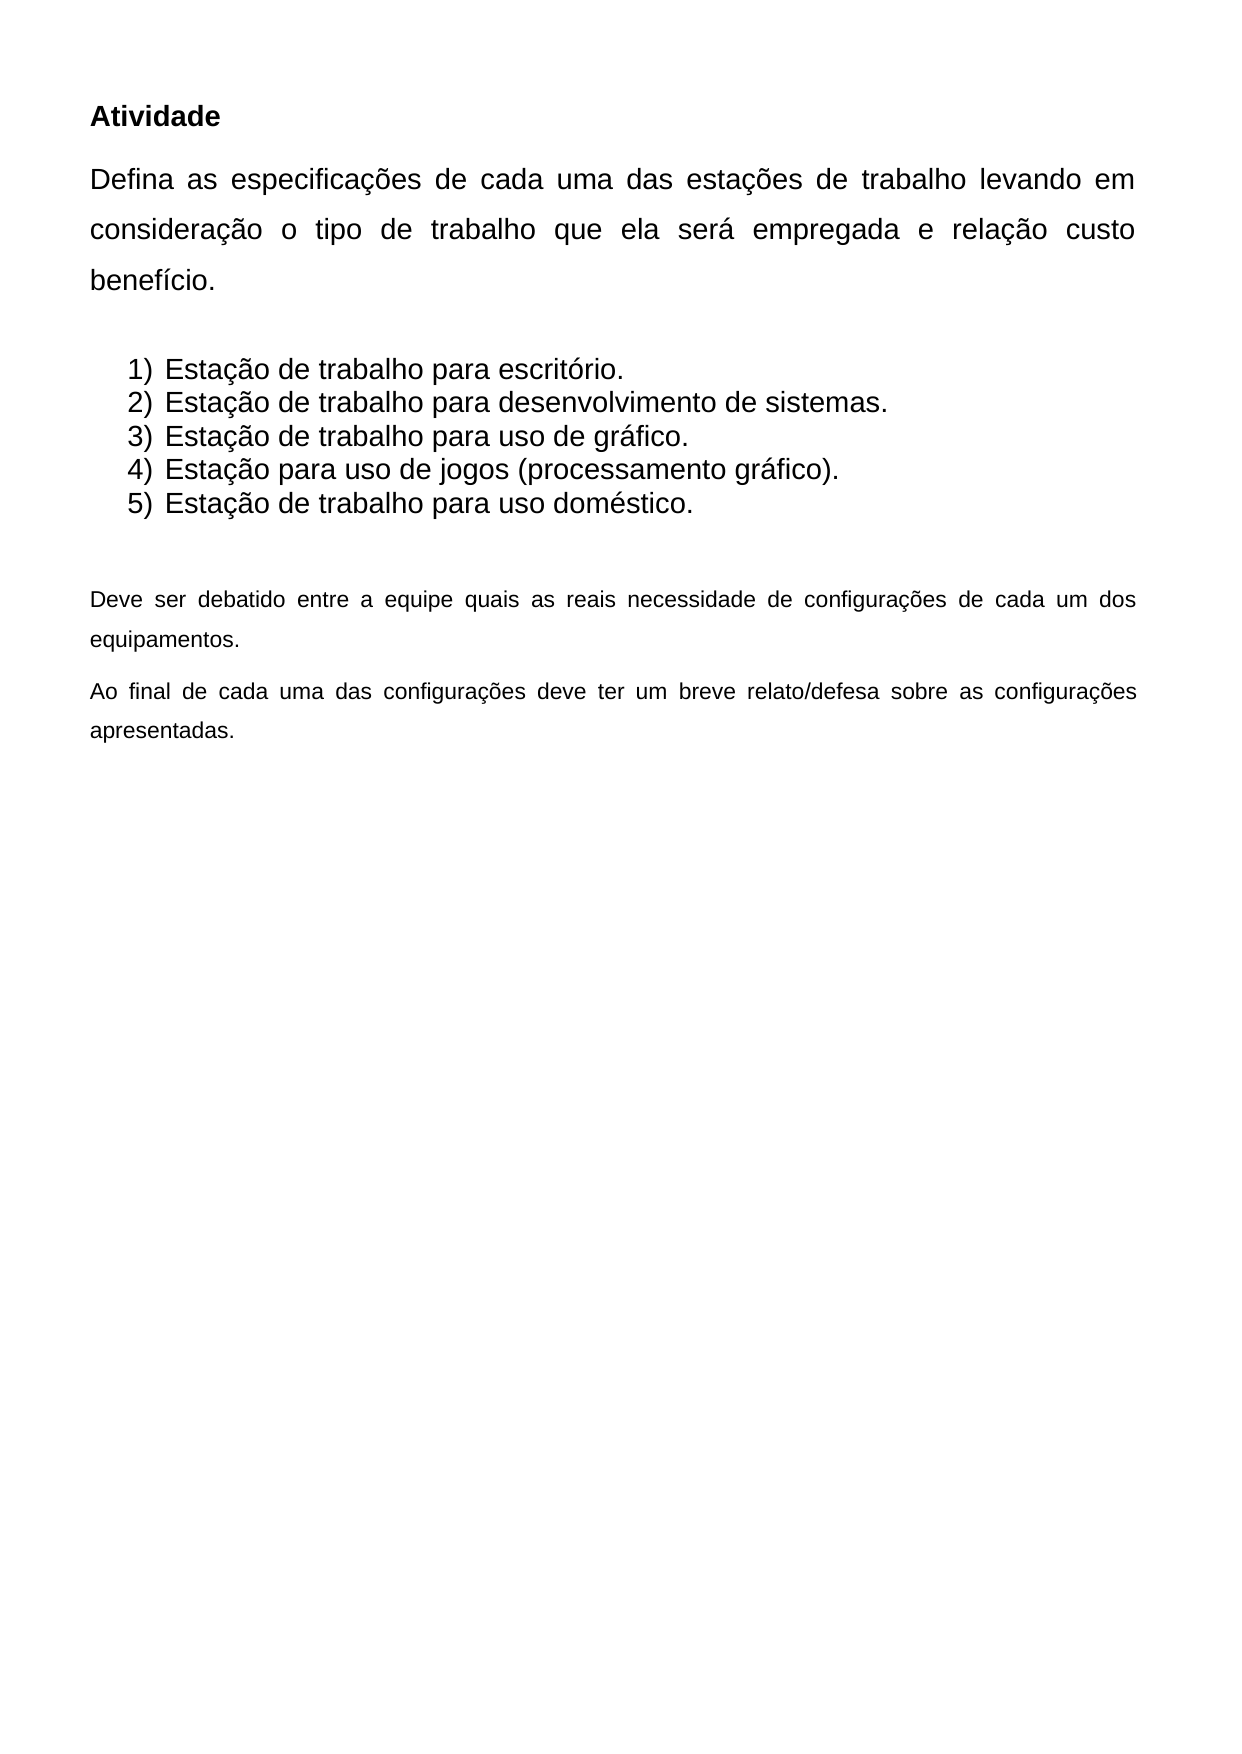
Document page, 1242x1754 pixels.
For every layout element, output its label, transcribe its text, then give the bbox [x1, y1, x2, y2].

list Estação de trabalho para desenvolvimento de sistemas. [127, 385, 1137, 419]
list Estação para uso de jogos (processamento gráfico). [127, 452, 1137, 486]
list Estação de trabalho para uso de gráfico. [127, 419, 1137, 452]
text Deve ser debatido entre a equipe quais as reais necessidade de configurações de cada um dos equipamentos. [89, 586, 1137, 652]
text Ao final de cada uma das configurações deve ter um breve relato/defesa sobre as configurações apresentadas. [89, 678, 1137, 744]
list Estação de trabalho para escritório. [127, 352, 1137, 385]
text Defina as especificações de cada uma das estações de trabalho levando em consideração o tipo de trabalho que ela será empregada e relação custo benefício. [89, 162, 1137, 296]
list Estação de trabalho para uso doméstico. [127, 486, 1137, 519]
text Atividade [89, 99, 1137, 133]
